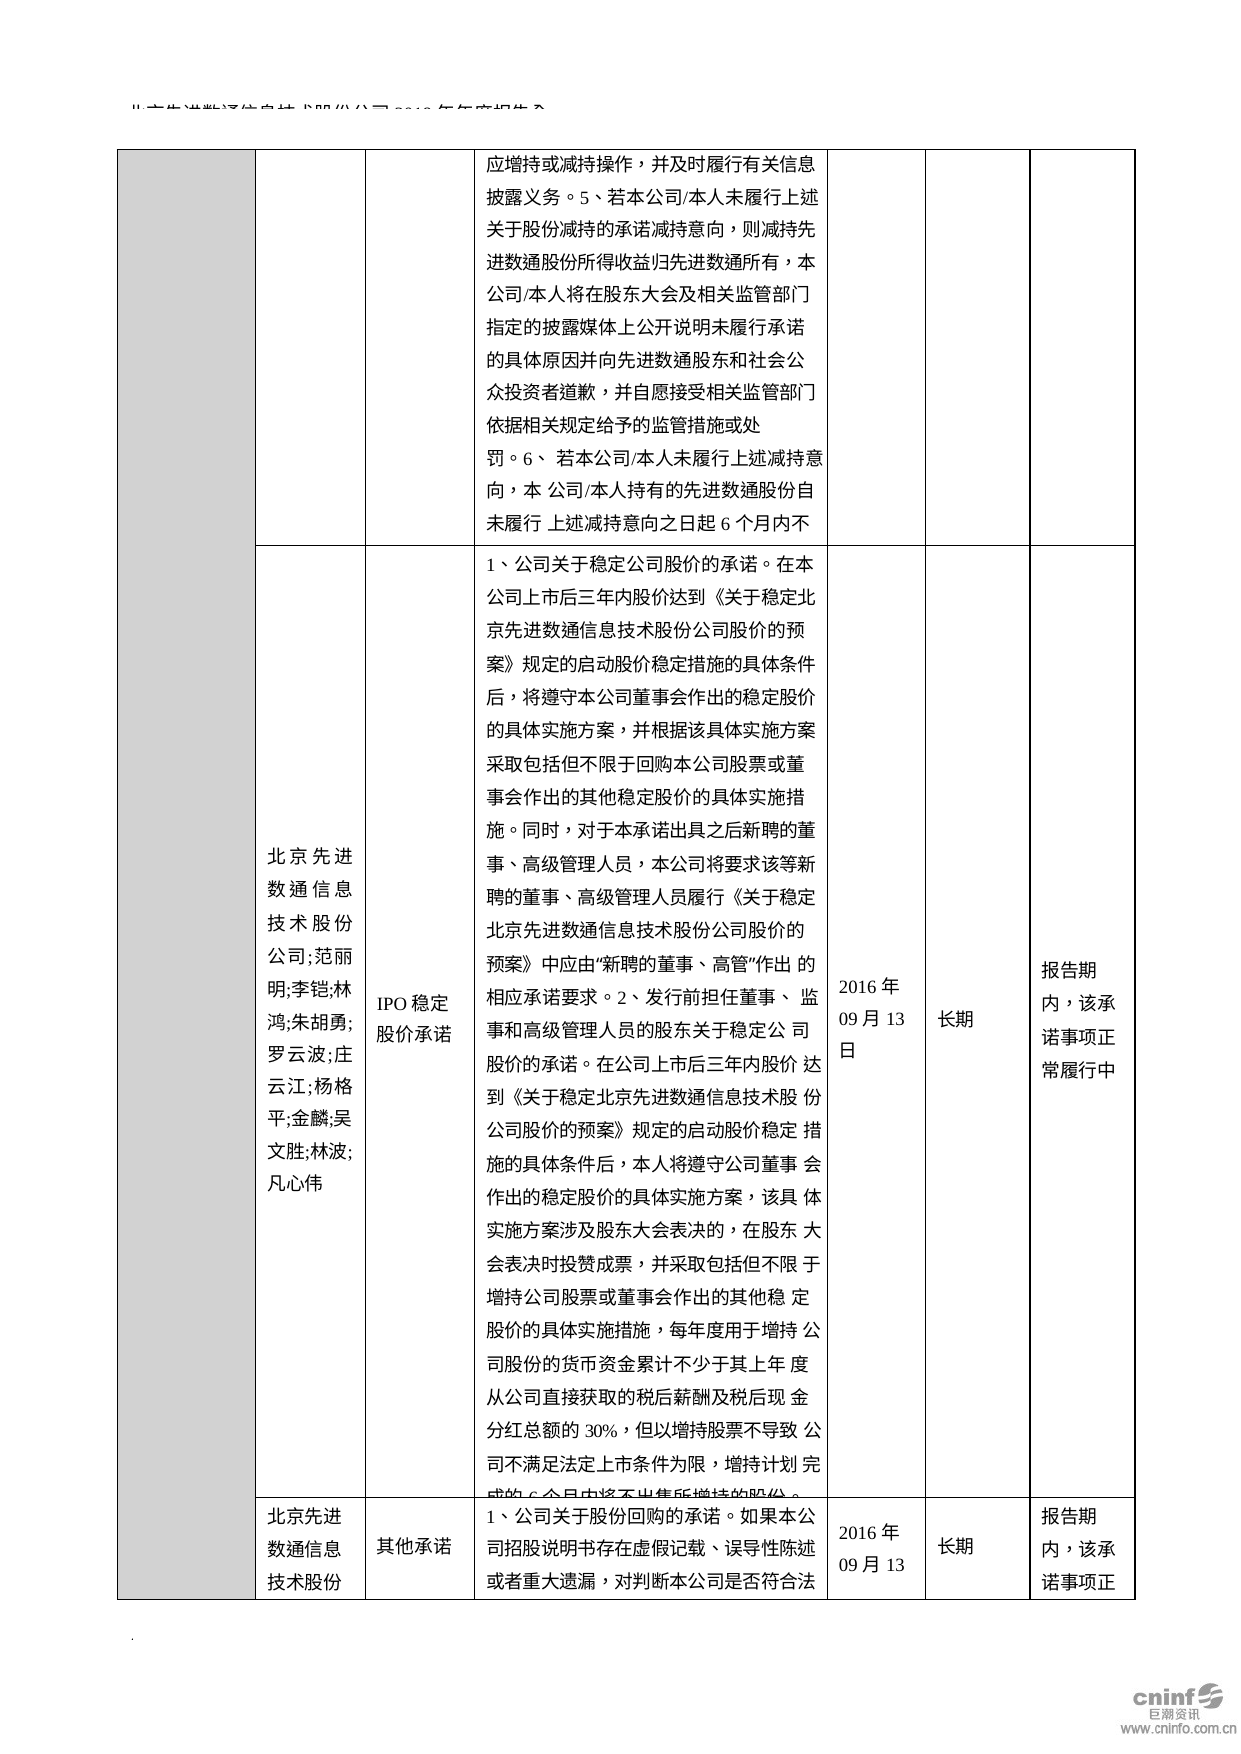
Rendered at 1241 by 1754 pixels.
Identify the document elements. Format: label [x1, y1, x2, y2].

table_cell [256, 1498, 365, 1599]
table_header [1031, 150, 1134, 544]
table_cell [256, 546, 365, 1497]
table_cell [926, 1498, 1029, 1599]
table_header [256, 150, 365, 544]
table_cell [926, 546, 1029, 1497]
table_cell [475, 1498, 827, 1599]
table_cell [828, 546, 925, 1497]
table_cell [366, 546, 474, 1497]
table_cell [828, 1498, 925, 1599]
picture [1115, 1680, 1240, 1737]
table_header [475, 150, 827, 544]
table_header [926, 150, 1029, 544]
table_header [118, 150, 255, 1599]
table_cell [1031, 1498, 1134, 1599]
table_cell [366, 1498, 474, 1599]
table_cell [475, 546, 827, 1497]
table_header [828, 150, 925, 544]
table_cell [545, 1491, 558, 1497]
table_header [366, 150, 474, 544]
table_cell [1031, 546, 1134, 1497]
